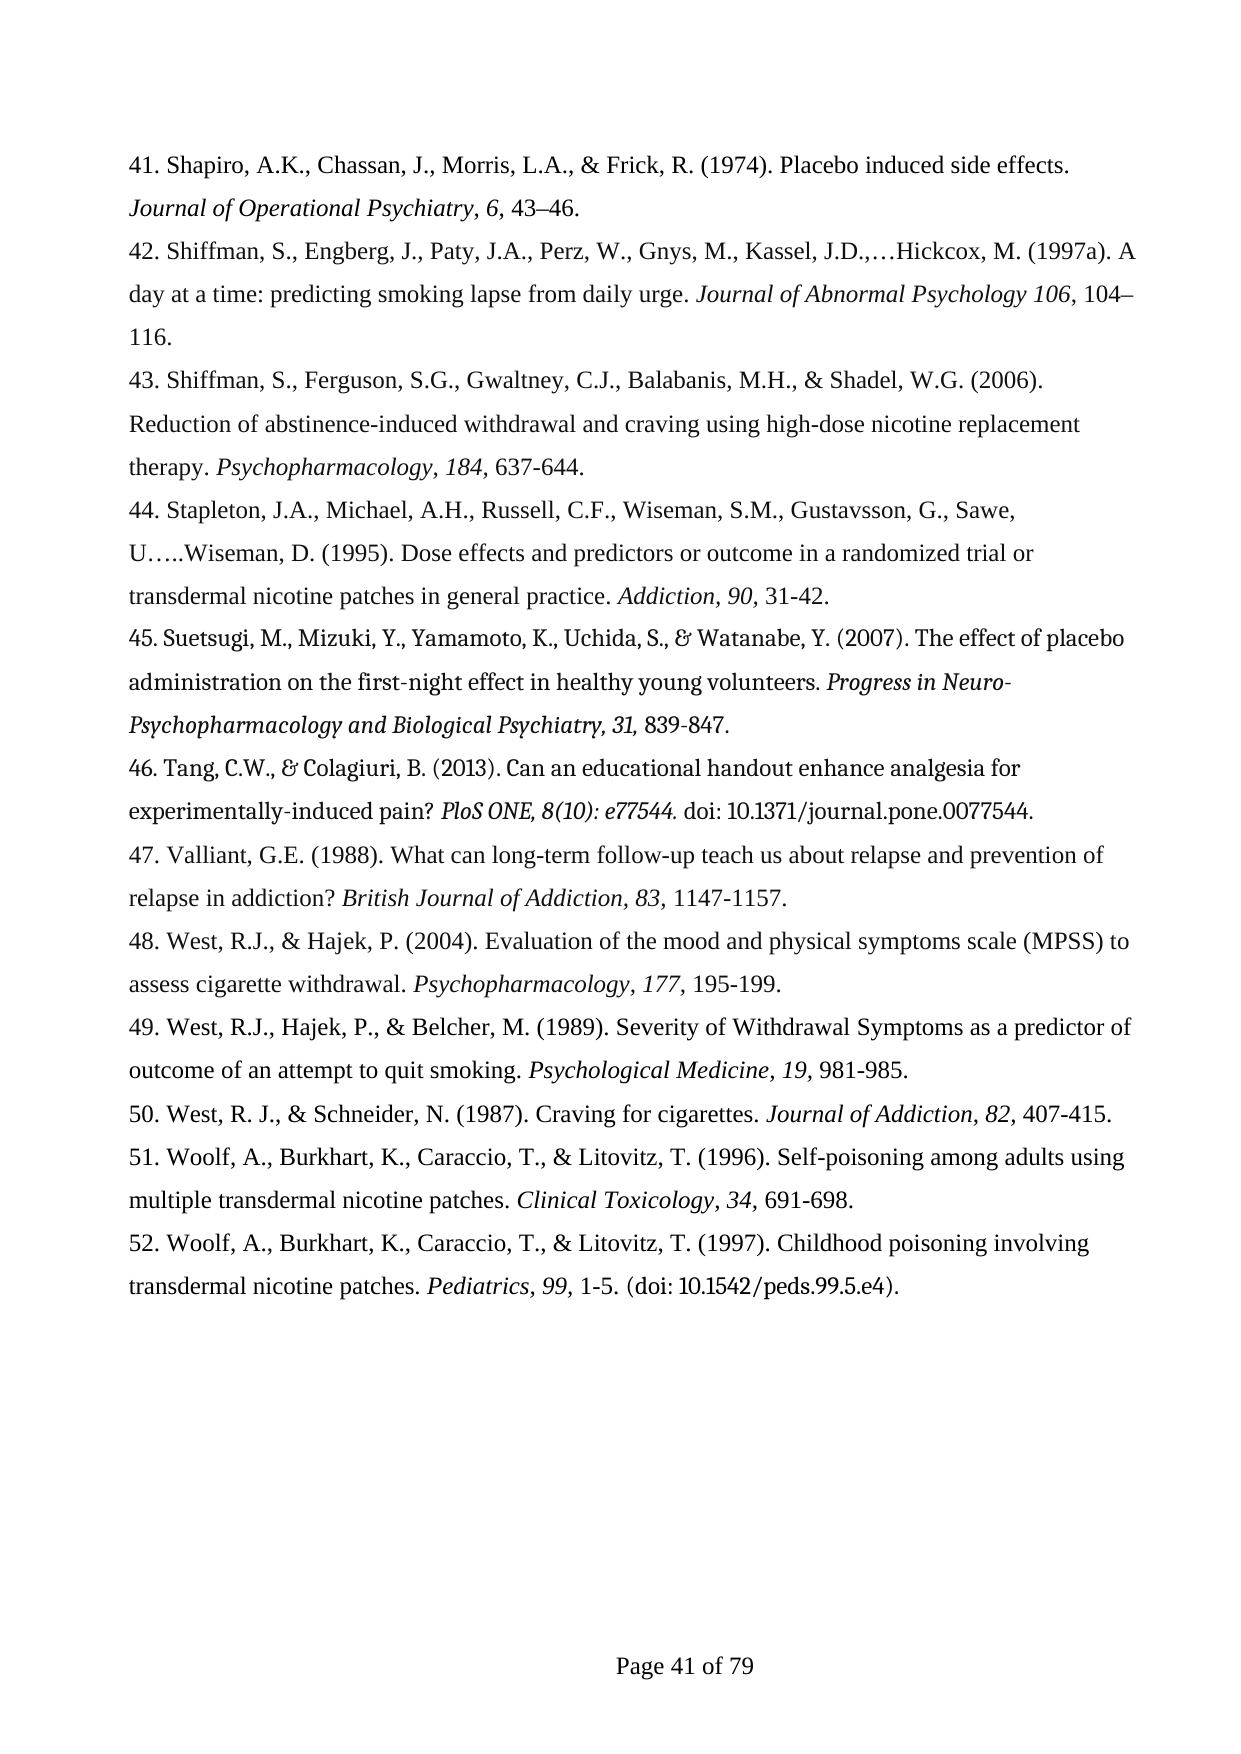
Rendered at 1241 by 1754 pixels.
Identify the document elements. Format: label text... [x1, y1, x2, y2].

text 44. Stapleton, J.A., Michael, A.H., Russell, C.F., Wiseman, S.M., Gustavsson, G., Sawe, U…..Wiseman, D. (1995). Dose effects and predictors or outcome in a randomized trial or transdermal nicotine patches in general practice. Addiction, 90, 31-42. [128, 495, 1148, 610]
text 43. Shiffman, S., Ferguson, S.G., Gwaltney, C.J., Balabanis, M.H., & Shadel, W.G. (2006). Reduction of abstinence-induced withdrawal and craving using high-dose nicotine replacement therapy. Psychopharmacology, 184, 637-644. [128, 366, 1148, 481]
text 47. Valliant, G.E. (1988). What can long-term follow-up teach us about relapse and prevention of relapse in addiction? British Journal of Addiction, 83, 1147-1157. [128, 840, 1148, 912]
text 50. West, R. J., & Schneider, N. (1987). Craving for cigarettes. Journal of Addiction, 82, 407-415. [128, 1099, 1148, 1127]
text 49. West, R.J., Hajek, P., & Belcher, M. (1989). Severity of Withdrawal Symptoms as a predictor of outcome of an attempt to quit smoking. Psychological Medicine, 19, 981-985. [128, 1012, 1148, 1084]
text 48. West, R.J., & Hajek, P. (2004). Evaluation of the mood and physical symptoms scale (MPSS) to assess cigarette withdrawal. Psychopharmacology, 177, 195-199. [128, 926, 1148, 998]
text 42. Shiffman, S., Engberg, J., Paty, J.A., Perz, W., Gnys, M., Kassel, J.D.,…Hickcox, M. (1997a). A day at a time: predicting smoking lapse from daily urge. Journal of Abnormal Psychology 106, 104–116. [128, 236, 1148, 351]
text 51. Woolf, A., Burkhart, K., Caraccio, T., & Litovitz, T. (1996). Self-poisoning among adults using multiple transdermal nicotine patches. Clinical Toxicology, 34, 691-698. [128, 1142, 1148, 1214]
text 45. Suetsugi, M., Mizuki, Y., Yamamoto, K., Uchida, S., & Watanabe, Y. (2007). The effect of placebo administration on the first-night effect in healthy young volunteers. Progress in Neuro-Psychopharmacology and Biological Psychiatry, 31, 839-847. [128, 624, 1148, 739]
text 52. Woolf, A., Burkhart, K., Caraccio, T., & Litovitz, T. (1997). Childhood poisoning involving transdermal nicotine patches. Pediatrics, 99, 1-5. (doi: 10.1542/peds.99.5.e4). [128, 1228, 1148, 1301]
text 41. Shapiro, A.K., Chassan, J., Morris, L.A., & Frick, R. (1974). Placebo induced side effects. Journal of Operational Psychiatry, 6, 43–46. [128, 150, 1148, 222]
text 46. Tang, C.W., & Colagiuri, B. (2013). Can an educational handout enhance analgesia for experimentally-induced pain? PloS ONE, 8(10): e77544. doi: 10.1371/journal.pone.0077544. [128, 754, 1148, 826]
